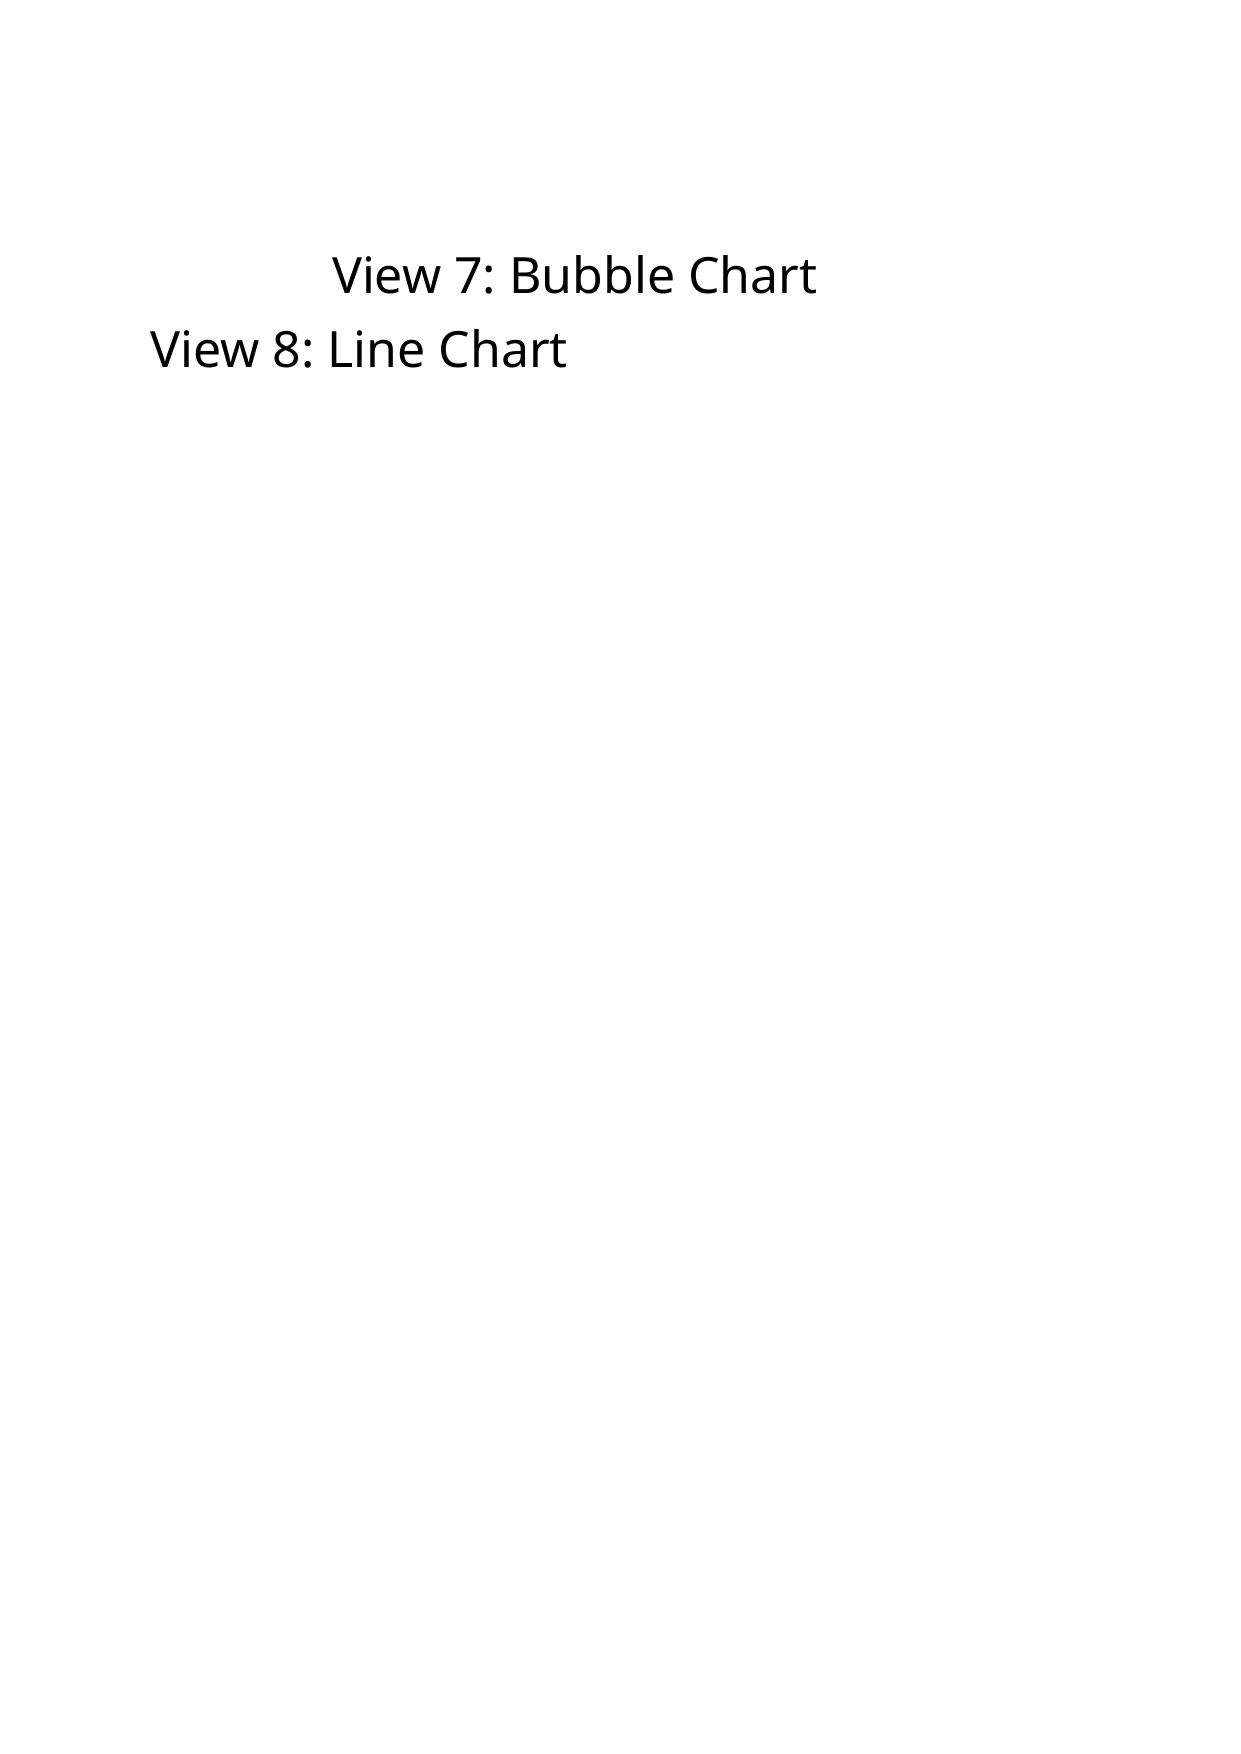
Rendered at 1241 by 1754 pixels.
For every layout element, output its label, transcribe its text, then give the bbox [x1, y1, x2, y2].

text View 7: Bubble Chart View 8: Line Chart [150, 240, 1090, 382]
